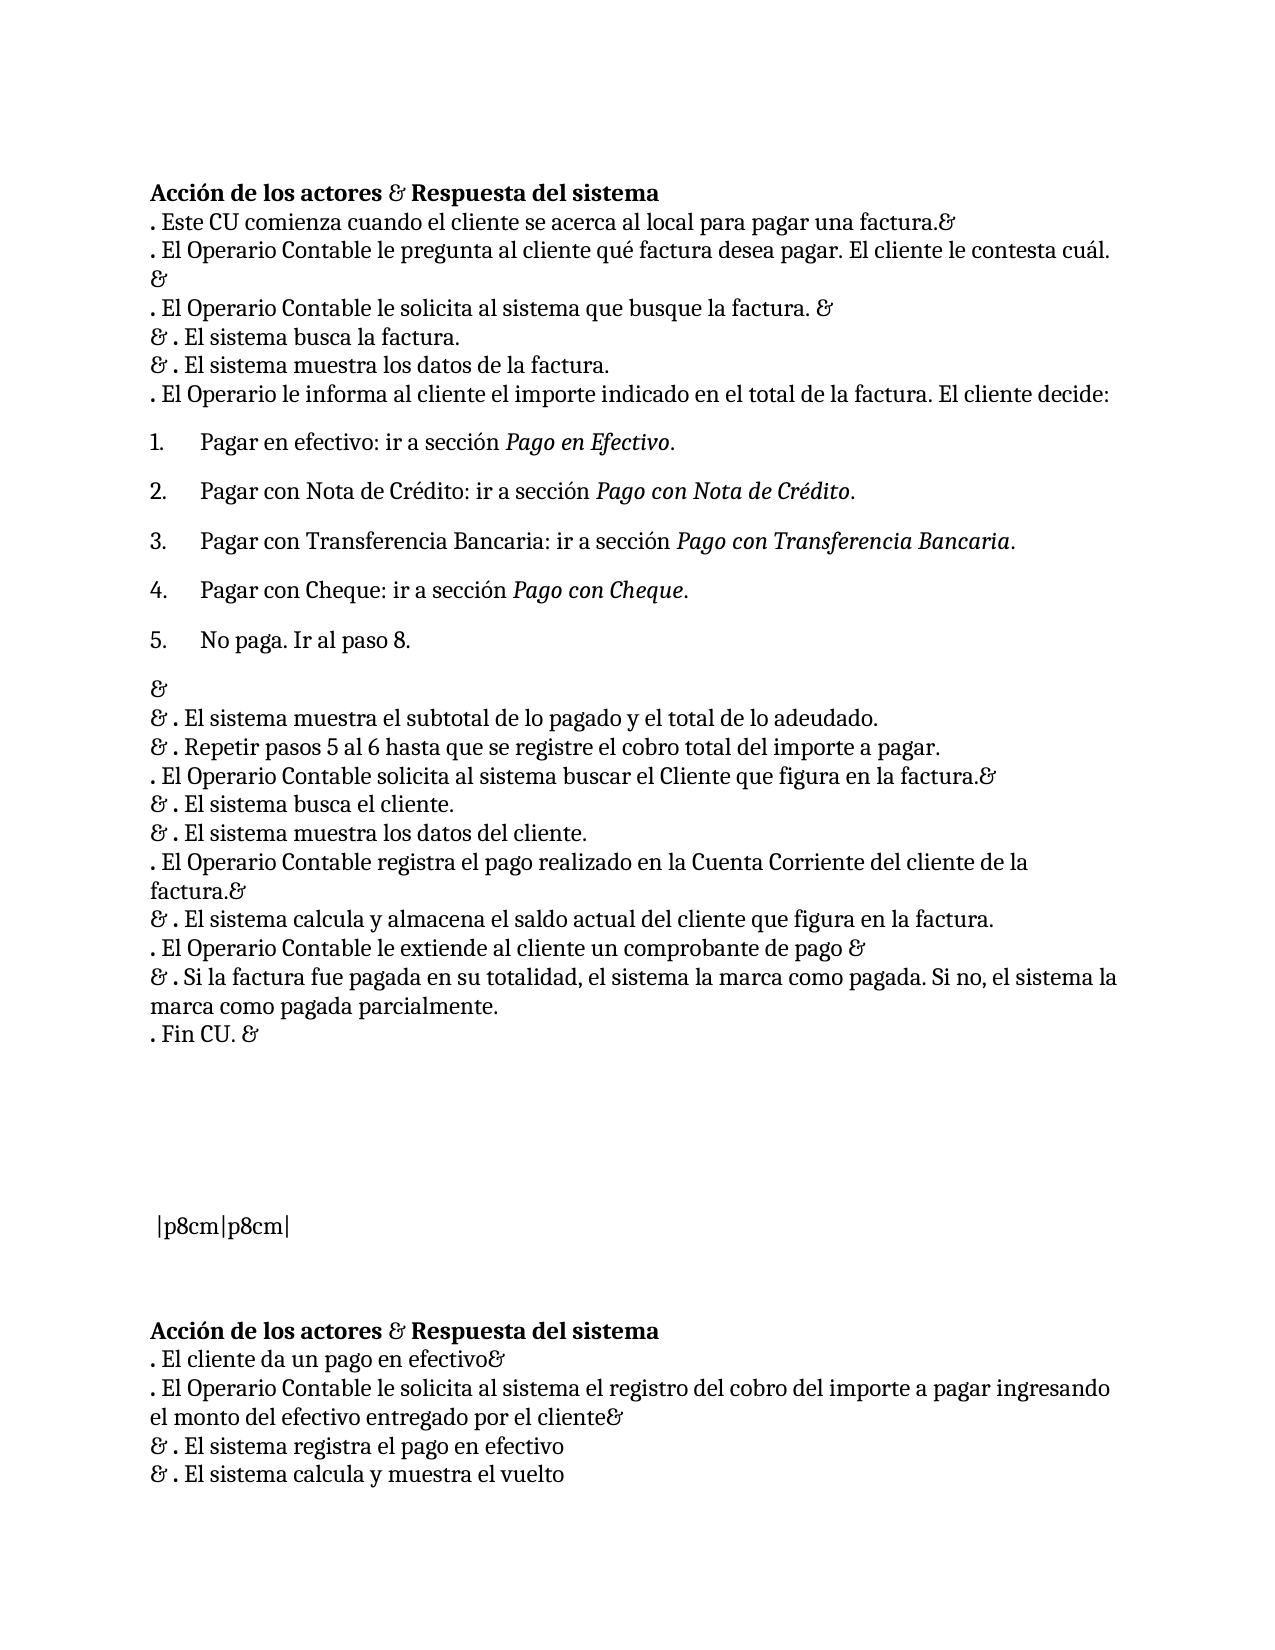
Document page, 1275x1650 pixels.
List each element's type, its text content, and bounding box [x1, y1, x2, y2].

text |p8cm|p8cm| [150, 1212, 1125, 1240]
list No paga. Ir al paso 8. [150, 626, 1125, 654]
list Pagar con Cheque: ir a sección Pago con Cheque. [150, 576, 1125, 605]
list Pagar en efectivo: ir a sección Pago en Efectivo. [150, 427, 1125, 456]
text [150, 150, 1125, 409]
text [150, 1259, 1125, 1489]
list Pagar con Nota de Crédito: ir a sección Pago con Nota de Crédito. [150, 477, 1125, 506]
list Pagar con Transferencia Bancaria: ir a sección Pago con Transferencia Bancaria. [150, 527, 1125, 555]
text & & . El sistema muestra el subtotal de lo pagado y el total de lo adeudado. & . Repetir pasos 5 al 6 hasta que se registre el cobro total del importe a pagar. . El Operario Contable solicita al sistema buscar el Cliente que figura en la factura.& & . El sistema busca el cliente. & . El sistema muestra los datos del cliente. . El Operario Contable registra el pago realizado en la Cuenta Corriente del cliente de la factura.& & . El sistema calcula y almacena el saldo actual del cliente que figura en la factura. . El Operario Contable le extiende al cliente un comprobante de pago & & . Si la factura fue pagada en su totalidad, el sistema la marca como pagada. Si no, el sistema la marca como pagada parcialmente. . Fin CU. & [150, 675, 1125, 1193]
